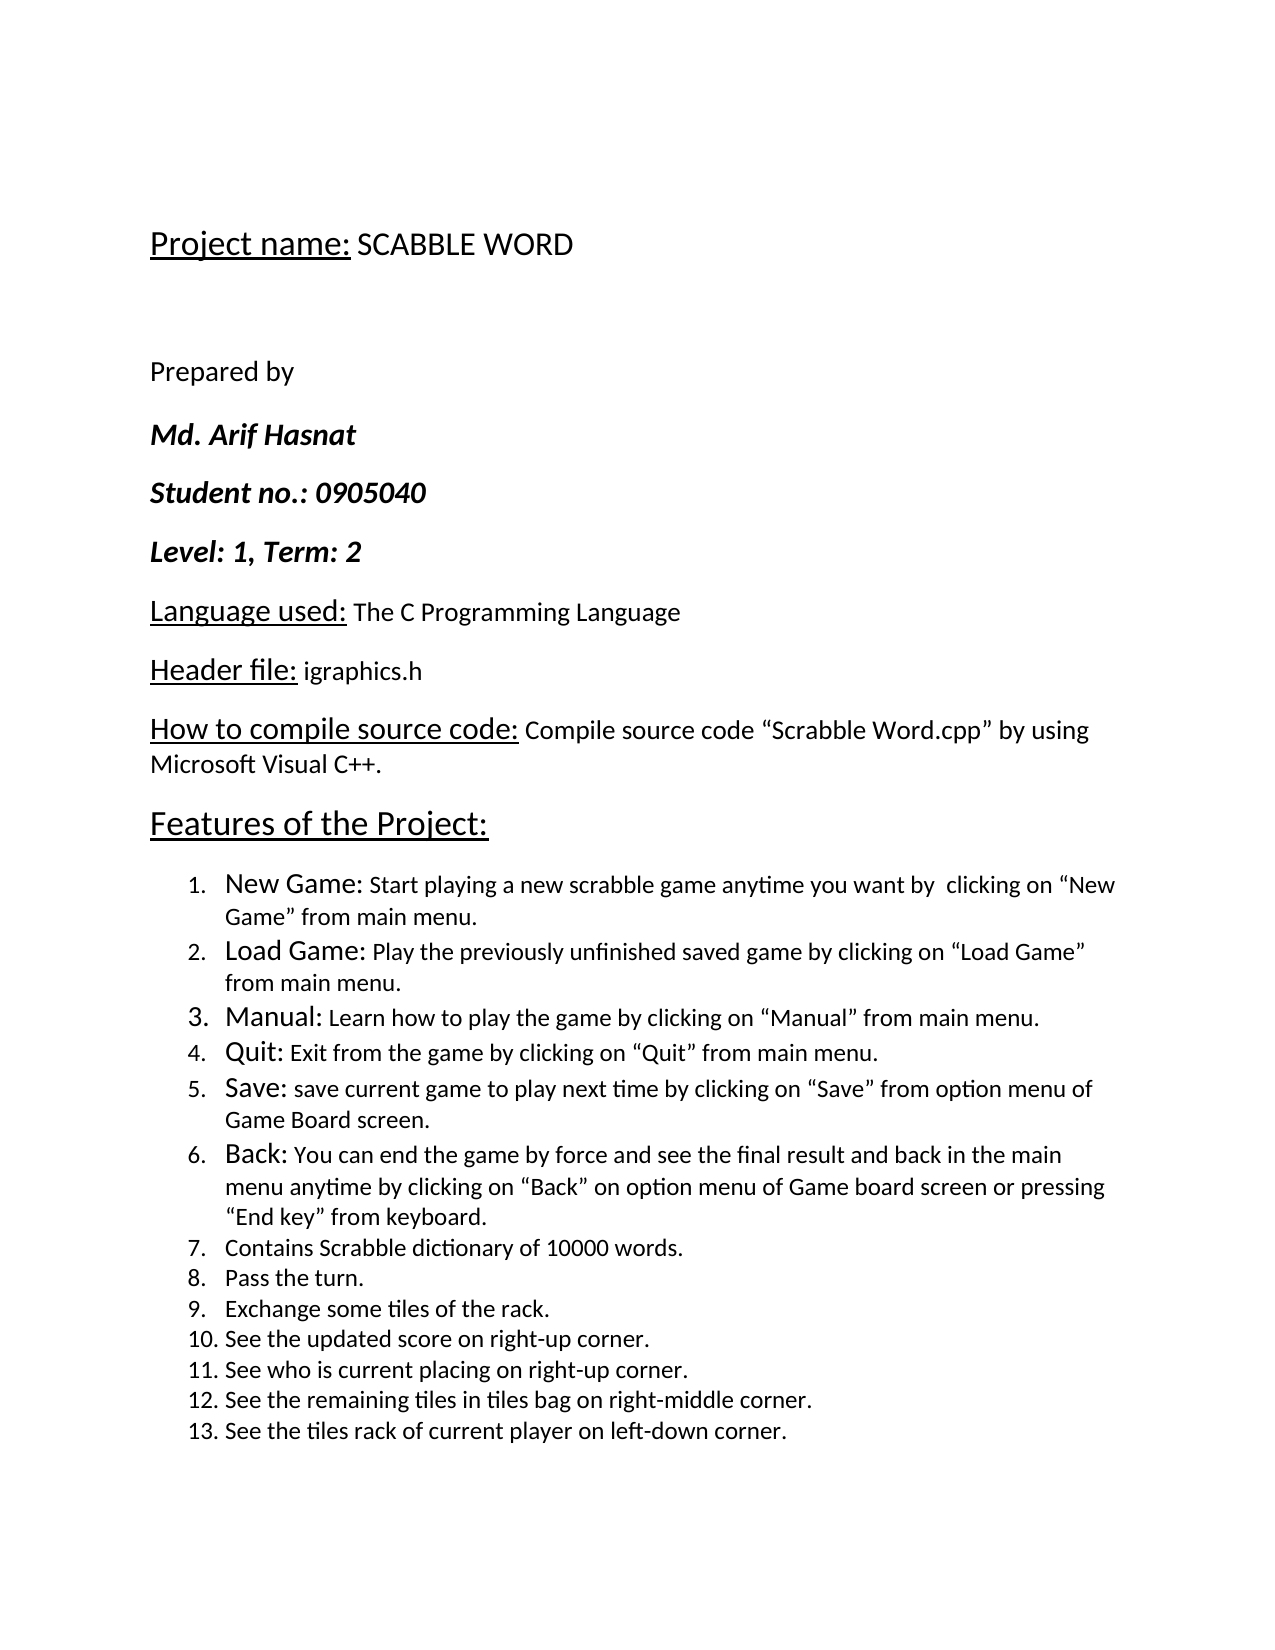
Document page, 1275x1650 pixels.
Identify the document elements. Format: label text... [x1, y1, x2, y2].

text Features of the Project: [150, 801, 1125, 844]
text Md. Arif Hasnat [150, 414, 1125, 453]
list See the updated score on right-up corner. [187, 1323, 1125, 1354]
list See the remaining tiles in tiles bag on right-middle corner. [187, 1384, 1125, 1415]
text Project name: SCABBLE WORD [150, 221, 1125, 264]
list Quit: Exit from the game by clicking on “Quit” from main menu. [187, 1033, 1125, 1069]
list Manual: Learn how to play the game by clicking on “Manual” from main menu. [187, 998, 1125, 1033]
list Contains Scrabble dictionary of 10000 words. [187, 1232, 1125, 1262]
list Load Game: Play the previously unfinished saved game by clicking on “Load Game” from main menu. [187, 932, 1125, 998]
text Language used: The C Programming Language [150, 591, 1125, 629]
list Save: save current game to play next time by clicking on “Save” from option menu of Game Board screen. [187, 1069, 1125, 1135]
list New Game: Start playing a new scrabble game anytime you want by clicking on “New Game” from main menu. [187, 865, 1125, 932]
text Prepared by [150, 353, 1125, 388]
list Pass the turn. [187, 1262, 1125, 1293]
text Level: 1, Term: 2 [150, 532, 1125, 571]
text How to compile source code: Compile source code “Scrabble Word.cpp” by using Microsoft Visual C++. [150, 709, 1125, 781]
text Student no.: 0905040 [150, 473, 1125, 512]
list Exchange some tiles of the rack. [187, 1293, 1125, 1323]
text Header file: igraphics.h [150, 650, 1125, 688]
list See the tiles rack of current player on left-down corner. [187, 1415, 1125, 1445]
list See who is current placing on right-up corner. [187, 1354, 1125, 1384]
list Back: You can end the game by force and see the final result and back in the main menu anytime by clicking on “Back” on option menu of Game board screen or pressing “End key” from keyboard. [187, 1135, 1125, 1232]
